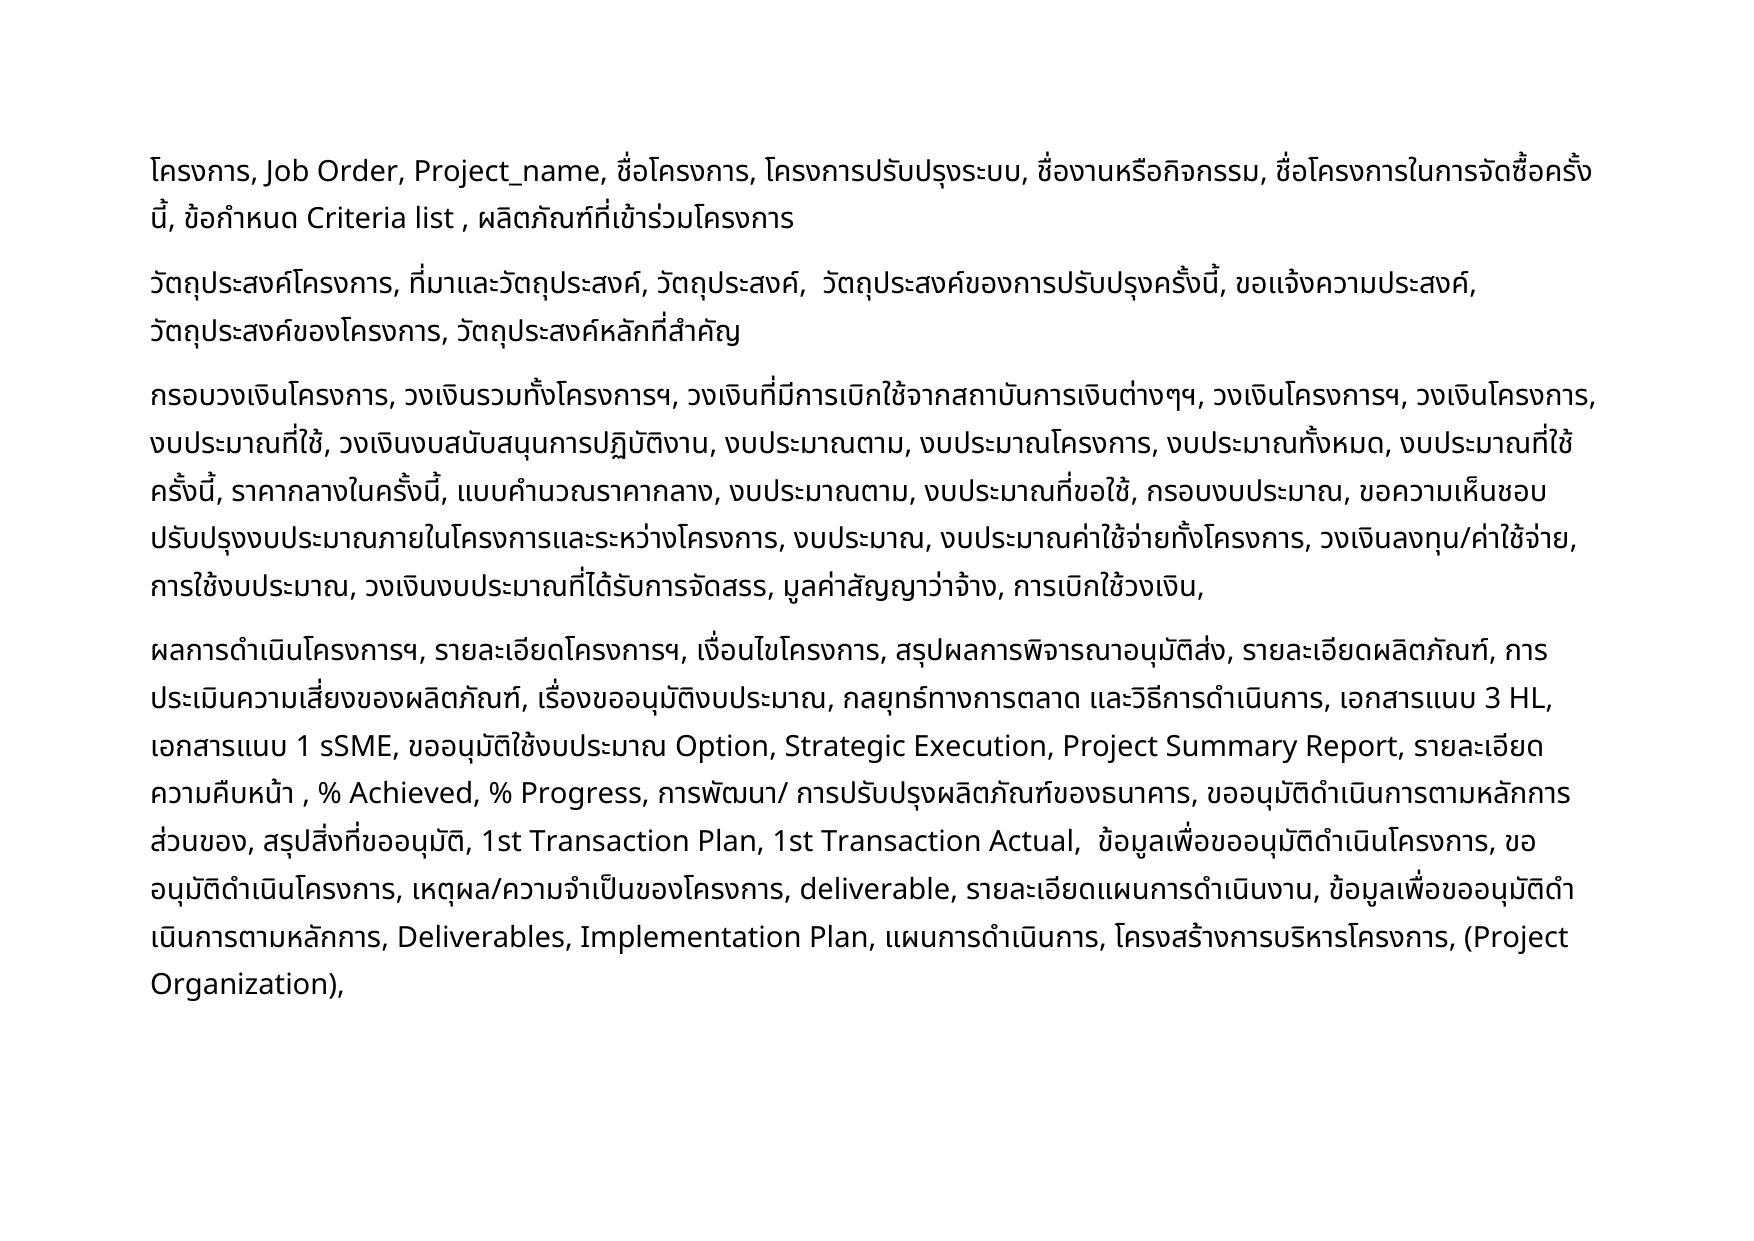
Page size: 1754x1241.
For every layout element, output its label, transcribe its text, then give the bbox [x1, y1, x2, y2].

text ผลการดำเนินโครงการฯ, รายละเอียดโครงการฯ, เงื่อนไขโครงการ, สรุปผลการพิจารณาอนุมัติส่ง, รายละเอียดผลิตภัณฑ์, การประเมินความเสี่ยงของผลิตภัณฑ์, เรื่องขออนุมัติงบประมาณ, กลยุทธ์ทางการตลาด และวิธีการดำเนินการ, เอกสารแนบ 3 HL, เอกสารแนบ 1 sSME, ขออนุมัติใช้งบประมาณ Option, Strategic Execution, Project Summary Report, รายละเอียดความคืบหน้า , % Achieved, % Progress, การพัฒนา/ การปรับปรุงผลิตภัณฑ์ของธนาคาร, ขออนุมัติดําเนินการตามหลักการส่วนของ, สรุปสิ่งที่ขออนุมัติ, 1st Transaction Plan, 1st Transaction Actual, ข้อมูลเพื่อขออนุมัติดําเนินโครงการ, ขออนุมัติดําเนินโครงการ, เหตุผล/ความจําเป็นของโครงการ, deliverable, รายละเอียดแผนการดำเนินงาน, ข้อมูลเพื่อขออนุมัติดําเนินการตามหลักการ, Deliverables, Implementation Plan, แผนการดำเนินการ, โครงสร้างการบริหารโครงการ, (Project Organization), [150, 630, 1604, 1003]
text วัตถุประสงค์โครงการ, ที่มาและวัตถุประสงค์, วัตถุประสงค์, วัตถุประสงค์ของการปรับปรุงครั้งนี้, ขอแจ้งความประสงค์, วัตถุประสงค์ของโครงการ, วัตถุประสงค์หลักที่สำคัญ [150, 262, 1604, 354]
text กรอบวงเงินโครงการ, วงเงินรวมทั้งโครงการฯ, วงเงินที่มีการเบิกใช้จากสถาบันการเงินต่างๆฯ, วงเงินโครงการฯ, วงเงินโครงการ, งบประมาณที่ใช้, วงเงินงบสนับสนุนการปฏิบัติงาน, งบประมาณตาม, งบประมาณโครงการ, งบประมาณทั้งหมด, งบประมาณที่ใช้ครั้งนี้, ราคากลางในครั้งนี้, แบบคำนวณราคากลาง, งบประมาณตาม, งบประมาณที่ขอใช้, กรอบงบประมาณ, ขอความเห็นชอบปรับปรุงงบประมาณภายในโครงการและระหว่างโครงการ, งบประมาณ, งบประมาณค่าใช้จ่ายทั้งโครงการ, วงเงินลงทุน/ค่าใช้จ่าย, การใช้งบประมาณ, วงเงินงบประมาณที่ได้รับการจัดสรร, มูลค่าสัญญาว่าจ้าง, การเบิกใช้วงเงิน, [150, 374, 1604, 609]
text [150, 150, 1604, 242]
